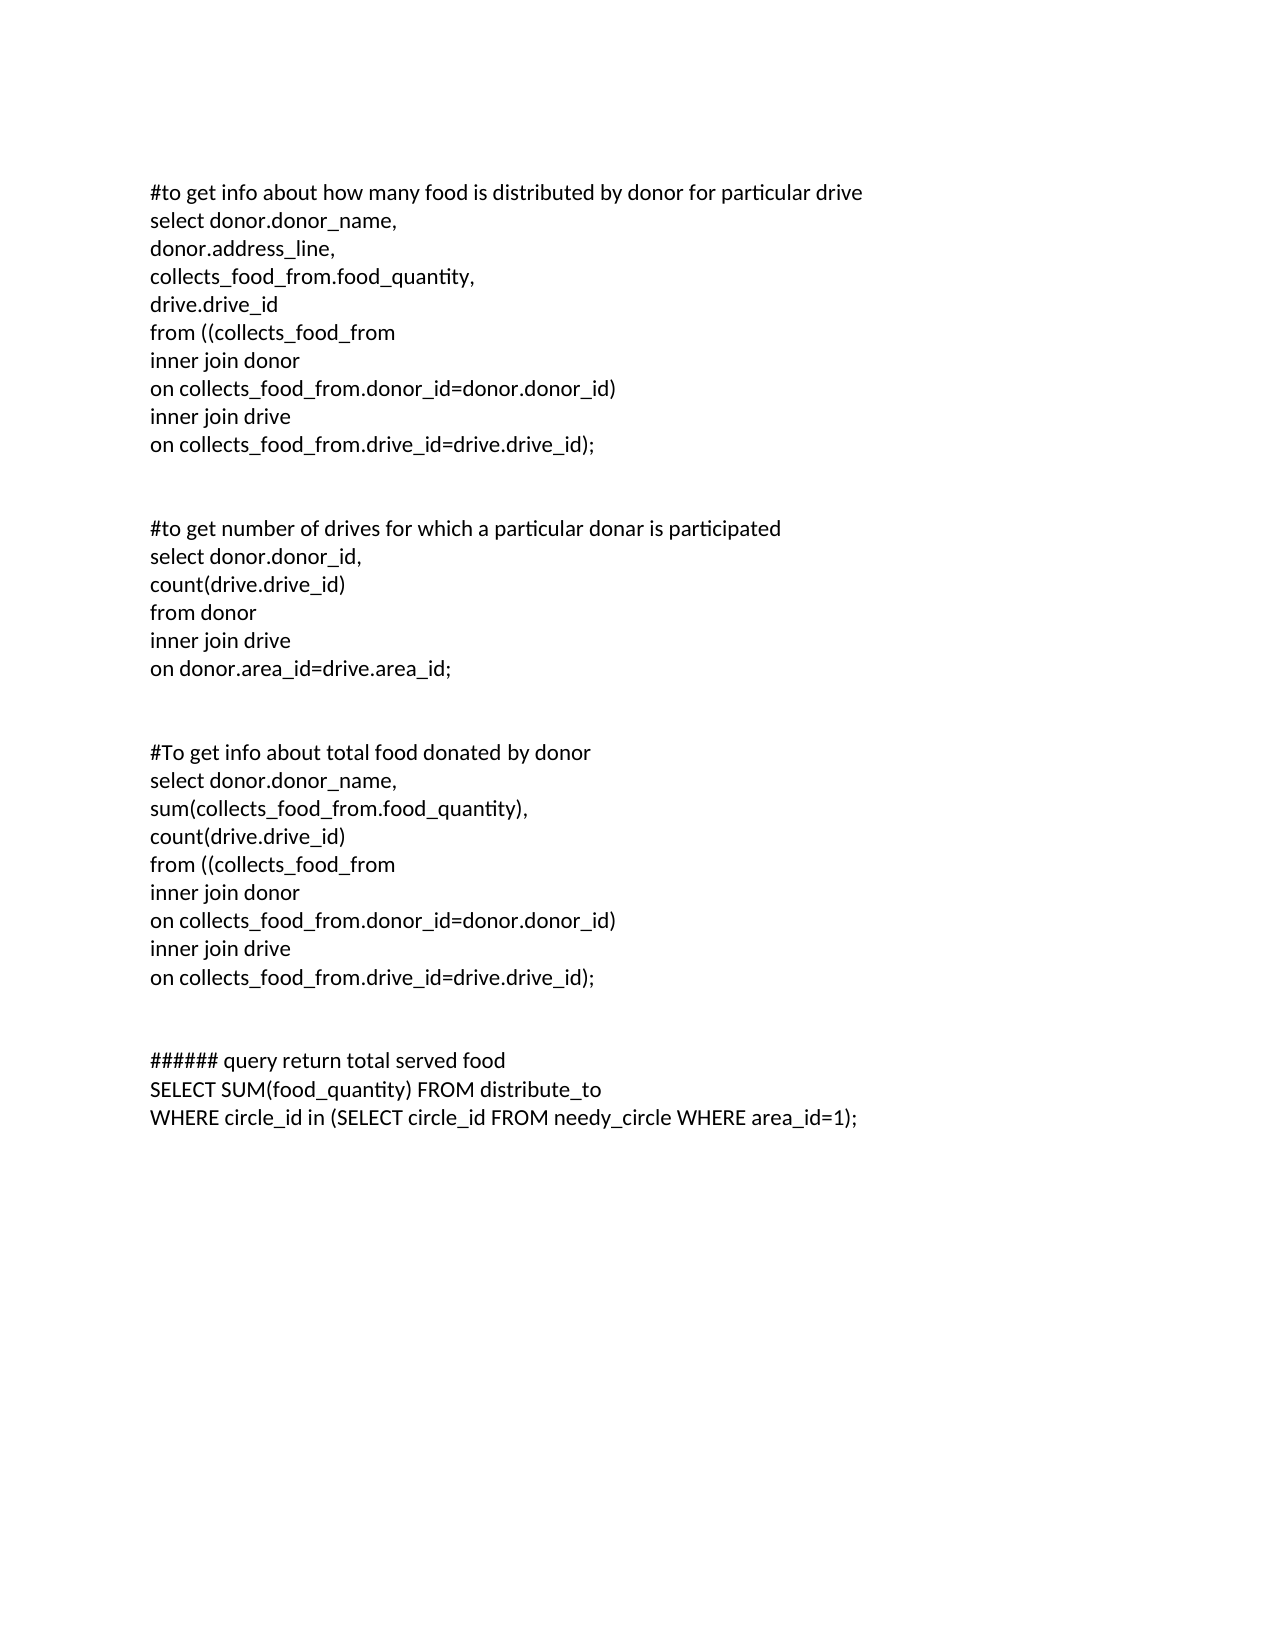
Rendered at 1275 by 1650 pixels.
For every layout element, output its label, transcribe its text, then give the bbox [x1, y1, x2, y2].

text inner join drive [150, 934, 1125, 963]
text on collects_food_from.drive_id=drive.drive_id); [150, 430, 1125, 458]
text select donor.donor_name, [150, 766, 1125, 794]
text SELECT SUM(food_quantity) FROM distribute_to [150, 1075, 1125, 1103]
text from ((collects_food_from [150, 851, 1125, 878]
text #To get info about total food donated by donor [150, 738, 1125, 766]
text from donor [150, 598, 1125, 626]
text drive.drive_id [150, 290, 1125, 318]
text collects_food_from.food_quantity, [150, 262, 1125, 290]
text on collects_food_from.drive_id=drive.drive_id); [150, 963, 1125, 991]
text on collects_food_from.donor_id=donor.donor_id) [150, 374, 1125, 402]
text from ((collects_food_from [150, 318, 1125, 346]
text #to get number of drives for which a particular donar is participated [150, 514, 1125, 542]
text #to get info about how many food is distributed by donor for particular drive [150, 178, 1125, 206]
text inner join drive [150, 626, 1125, 654]
text on collects_food_from.donor_id=donor.donor_id) [150, 907, 1125, 934]
text WHERE circle_id in (SELECT circle_id FROM needy_circle WHERE area_id=1); [150, 1103, 1125, 1131]
text ###### query return total served food [150, 1047, 1125, 1075]
text inner join donor [150, 878, 1125, 907]
text sum(collects_food_from.food_quantity), [150, 794, 1125, 822]
text inner join drive [150, 402, 1125, 430]
text donor.address_line, [150, 234, 1125, 262]
text select donor.donor_id, [150, 542, 1125, 570]
text count(drive.drive_id) [150, 570, 1125, 598]
text on donor.area_id=drive.area_id; [150, 654, 1125, 682]
text count(drive.drive_id) [150, 822, 1125, 851]
text select donor.donor_name, [150, 206, 1125, 234]
text inner join donor [150, 346, 1125, 374]
